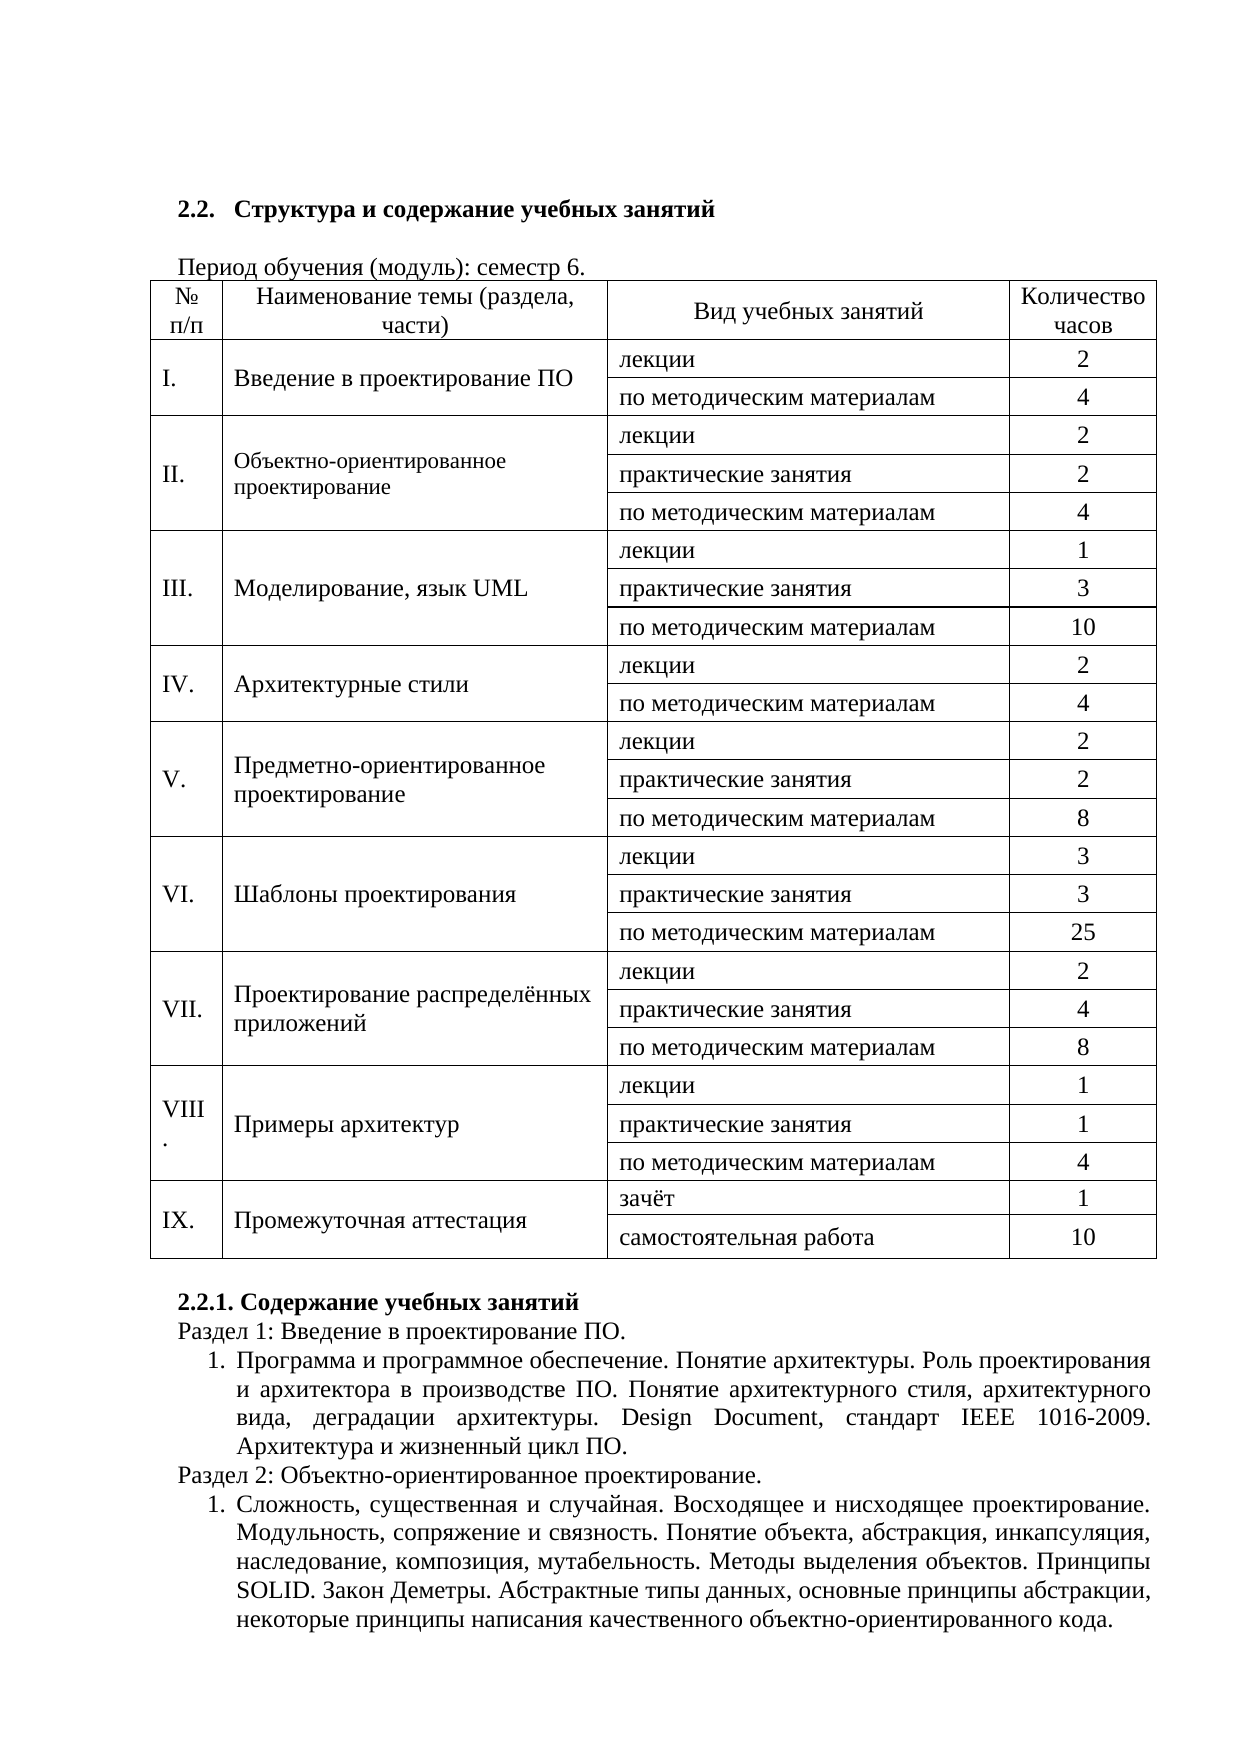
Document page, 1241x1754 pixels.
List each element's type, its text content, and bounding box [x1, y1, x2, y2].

table_cell 10 [1010, 1215, 1156, 1258]
text Раздел 1: Введение в проектирование ПО. [177, 1316, 1152, 1345]
table_cell 8 [1010, 799, 1156, 836]
text 2.2. Структура и содержание учебных занятий [177, 194, 1152, 223]
text Раздел 2: Объектно-ориентированное проектирование. [177, 1460, 1152, 1489]
table_cell 1 [1010, 1105, 1156, 1142]
table_cell 10 [1010, 608, 1156, 645]
list Программа и программное обеспечение. Понятие архитектуры. Роль проектирования и архитектора в производстве ПО. Понятие архитектурного стиля, архитектурного вида, деградации архитектуры. Design Document, стандарт IEEE 1016-2009. Архитектура и жизненный цикл ПО. [207, 1345, 1152, 1460]
table_cell лекции [608, 416, 1009, 453]
table_cell Введение в проектирование ПО [223, 340, 607, 415]
table_cell Объектно-ориентированное проектирование [223, 416, 607, 530]
table_cell 2 [1010, 455, 1156, 492]
table_cell по методическим материалам [608, 1143, 1009, 1180]
table_cell 4 [1010, 1143, 1156, 1180]
table_cell 3 [1010, 837, 1156, 874]
table_cell II. [151, 416, 222, 530]
table_cell Проектирование распределённых приложений [223, 952, 607, 1065]
table_cell лекции [608, 837, 1009, 874]
table_cell Предметно-ориентированное проектирование [223, 722, 607, 836]
table_cell Шаблоны проектирования [223, 837, 607, 951]
table_cell 8 [1010, 1028, 1156, 1065]
table_cell по методическим материалам [608, 684, 1009, 721]
table_cell лекции [608, 340, 1009, 377]
table_cell 25 [1010, 913, 1156, 951]
table_cell V. [151, 722, 222, 836]
table_cell лекции [608, 952, 1009, 989]
table_cell практические занятия [608, 990, 1009, 1027]
table_cell 1 [1010, 1066, 1156, 1103]
table_header Наименование темы (раздела, части) [223, 281, 607, 339]
table_cell практические занятия [608, 1105, 1009, 1142]
table_cell по методическим материалам [608, 493, 1009, 530]
table_cell Моделирование, язык UML [223, 531, 607, 645]
table_cell 2 [1010, 416, 1156, 453]
table_cell 2 [1010, 952, 1156, 989]
table_cell зачёт [608, 1181, 1009, 1213]
table_cell по методическим материалам [608, 378, 1009, 415]
table_cell по методическим материалам [608, 1028, 1009, 1065]
table_cell 3 [1010, 875, 1156, 912]
table_cell Промежуточная аттестация [223, 1181, 607, 1258]
table_cell практические занятия [608, 569, 1009, 606]
table_cell 2 [1010, 340, 1156, 377]
table_header № п/п [151, 281, 222, 339]
table_header Вид учебных занятий [608, 281, 1009, 339]
table_cell лекции [608, 646, 1009, 683]
table_cell 4 [1010, 684, 1156, 721]
table_cell Примеры архитектур [223, 1066, 607, 1180]
table_cell лекции [608, 722, 1009, 759]
table_cell 2 [1010, 760, 1156, 798]
table_cell 2 [1010, 722, 1156, 759]
table_cell 1 [1010, 1181, 1156, 1213]
table_cell IX. [151, 1181, 222, 1258]
table_cell 2 [1010, 646, 1156, 683]
table_cell лекции [608, 1066, 1009, 1103]
table_cell практические занятия [608, 760, 1009, 798]
table_cell VI. [151, 837, 222, 951]
table_cell Архитектурные стили [223, 646, 607, 721]
table_cell IV. [151, 646, 222, 721]
table_cell практические занятия [608, 875, 1009, 912]
table_cell лекции [608, 531, 1009, 568]
table_cell по методическим материалам [608, 913, 1009, 951]
table_cell III. [151, 531, 222, 645]
table_cell практические занятия [608, 455, 1009, 492]
list Сложность, существенная и случайная. Восходящее и нисходящее проектирование. Модульность, сопряжение и связность. Понятие объекта, абстракция, инкапсуляция, наследование, композиция, мутабельность. Методы выделения объектов. Принципы SOLID. Закон Деметры. Абстрактные типы данных, основные принципы абстракции, некоторые принципы написания качественного объектно-ориентированного кода. [207, 1489, 1152, 1632]
table_cell VII. [151, 952, 222, 1065]
table_cell 1 [1010, 531, 1156, 568]
table_cell VIII. [151, 1066, 222, 1180]
table_cell по методическим материалам [608, 799, 1009, 836]
table_cell I. [151, 340, 222, 415]
table_cell 3 [1010, 569, 1156, 606]
table_cell 4 [1010, 990, 1156, 1027]
text Период обучения (модуль): семестр 6. [177, 252, 1152, 280]
text 2.2.1. Содержание учебных занятий [177, 1287, 1152, 1316]
table_cell самостоятельная работа [608, 1215, 1009, 1258]
table_cell по методическим материалам [608, 608, 1009, 645]
table_cell 4 [1010, 493, 1156, 530]
table_cell 4 [1010, 378, 1156, 415]
table_header Количество часов [1010, 281, 1156, 339]
